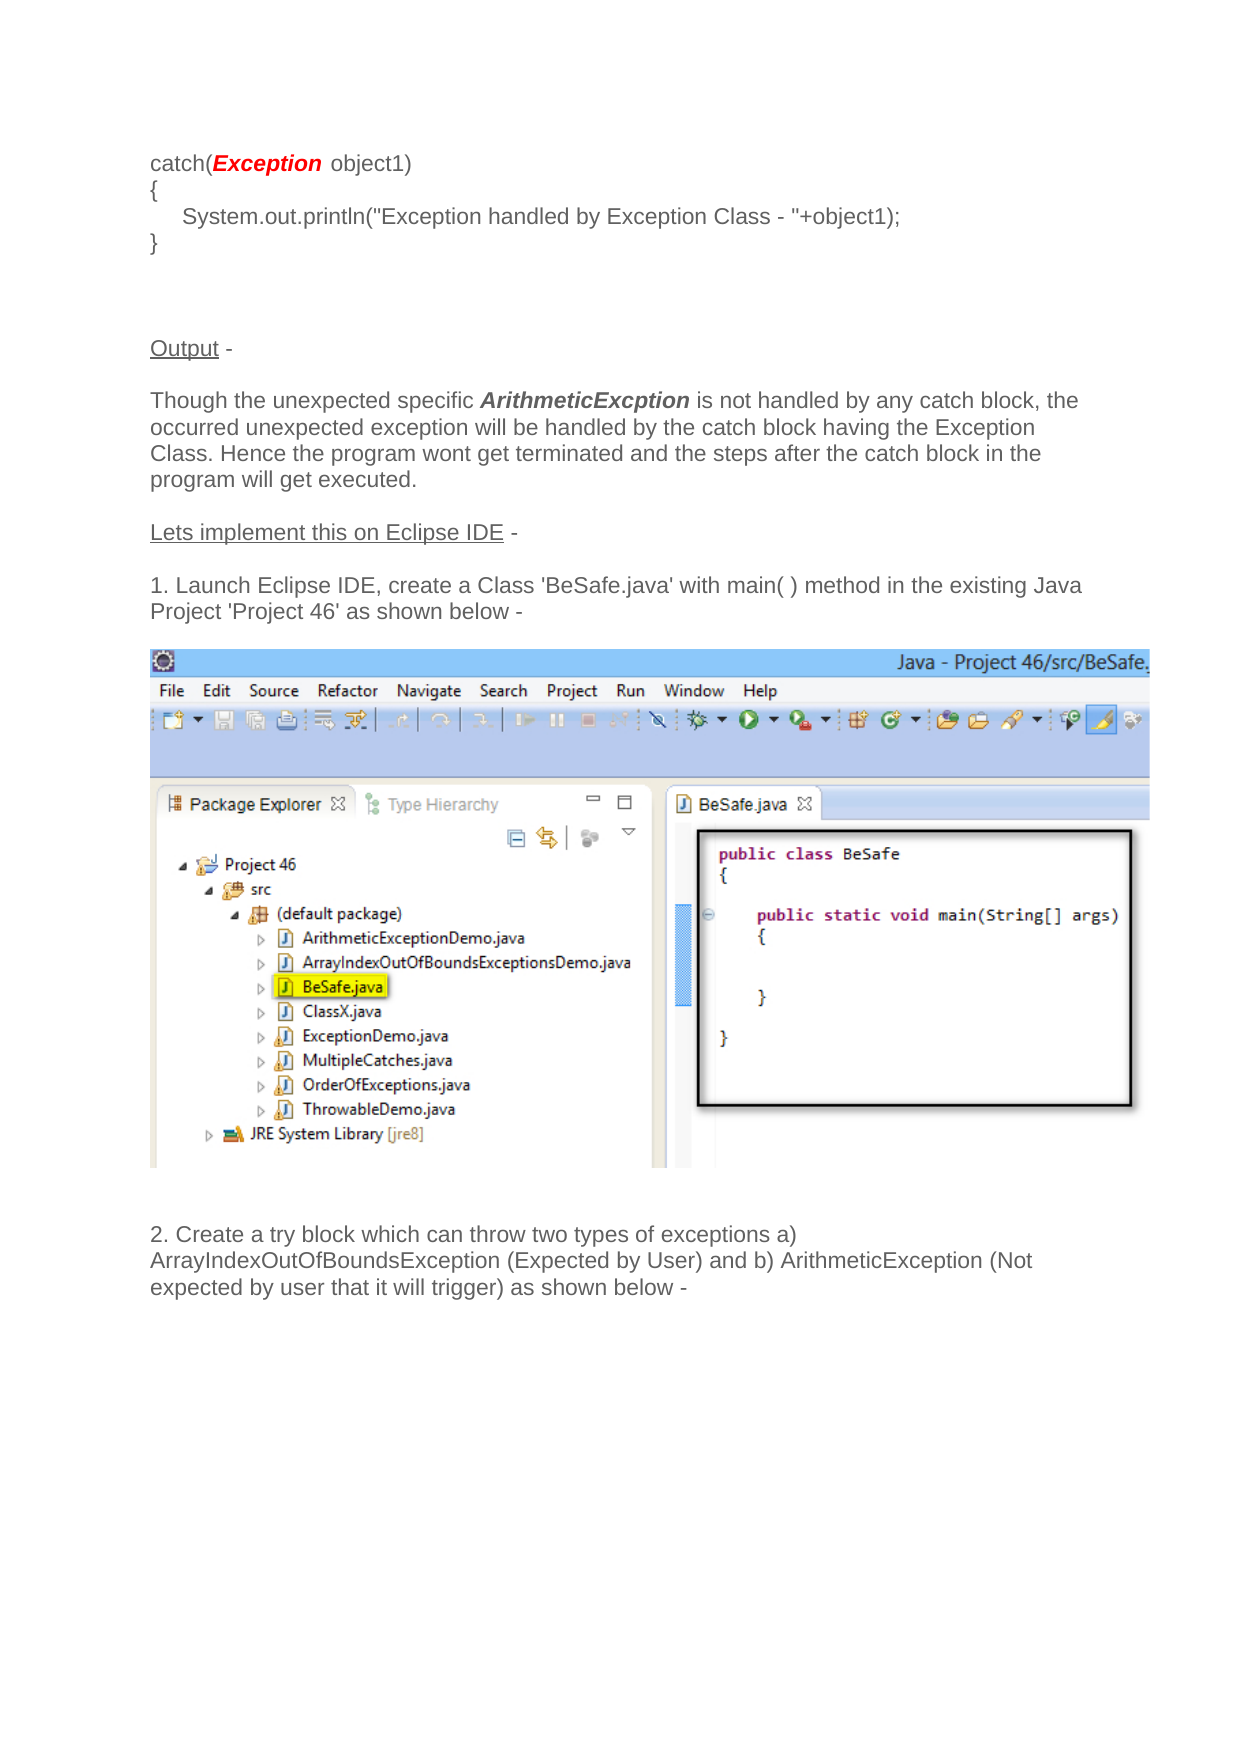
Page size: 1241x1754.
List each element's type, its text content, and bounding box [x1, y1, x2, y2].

picture [150, 649, 1150, 1168]
text System.out.println("Exception handled by Exception Class - "+object1); [150, 203, 1090, 229]
text } [150, 229, 1090, 255]
text { [150, 176, 1090, 203]
text Output - Though the unexpected specific ArithmeticExcption is not handled by any catch block, the occurred unexpected exception will be handled by the catch block having the Exception Class. Hence the program wont get terminated and the steps after the catch block in the program will get executed. Lets implement this on Eclipse IDE - 1. Launch Eclipse IDE, create a Class 'BeSafe.java' with main( ) method in the existing Java Project 'Project 46' as shown below - [150, 308, 1090, 624]
text catch(Exception object1) [150, 150, 1090, 176]
text 2. Create a try block which can throw two types of exceptions a) ArrayIndexOutOfBoundsException (Expected by User) and b) ArithmeticException (Not expected by user that it will trigger) as shown below - [150, 1168, 1090, 1300]
